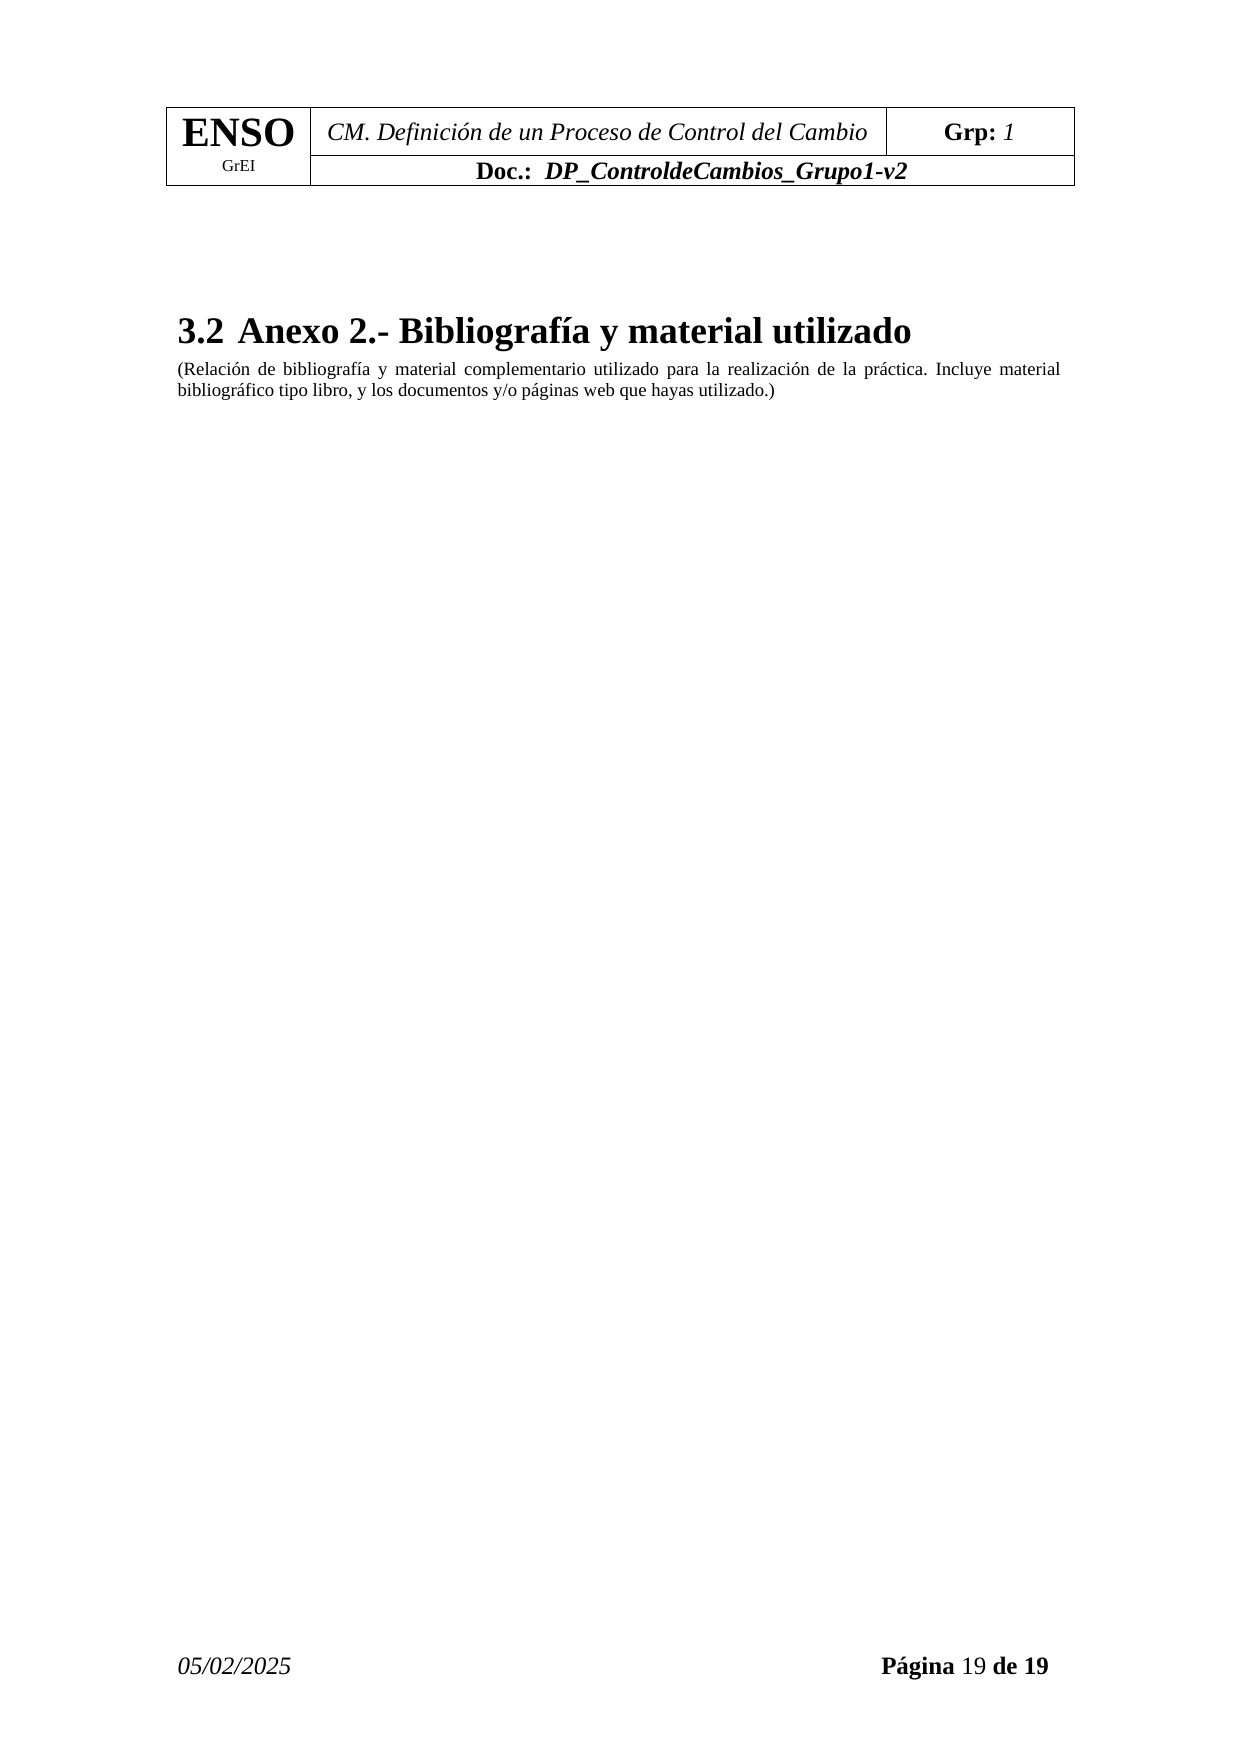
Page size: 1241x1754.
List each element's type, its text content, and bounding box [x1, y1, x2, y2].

text (Relación de bibliografía y material complementario utilizado para la realización de la práctica. Incluye material bibliográfico tipo libro, y los documentos y/o páginas web que hayas utilizado.) [177, 358, 1063, 401]
subtitle Anexo 2.- Bibliografía y material utilizado [177, 308, 1063, 351]
